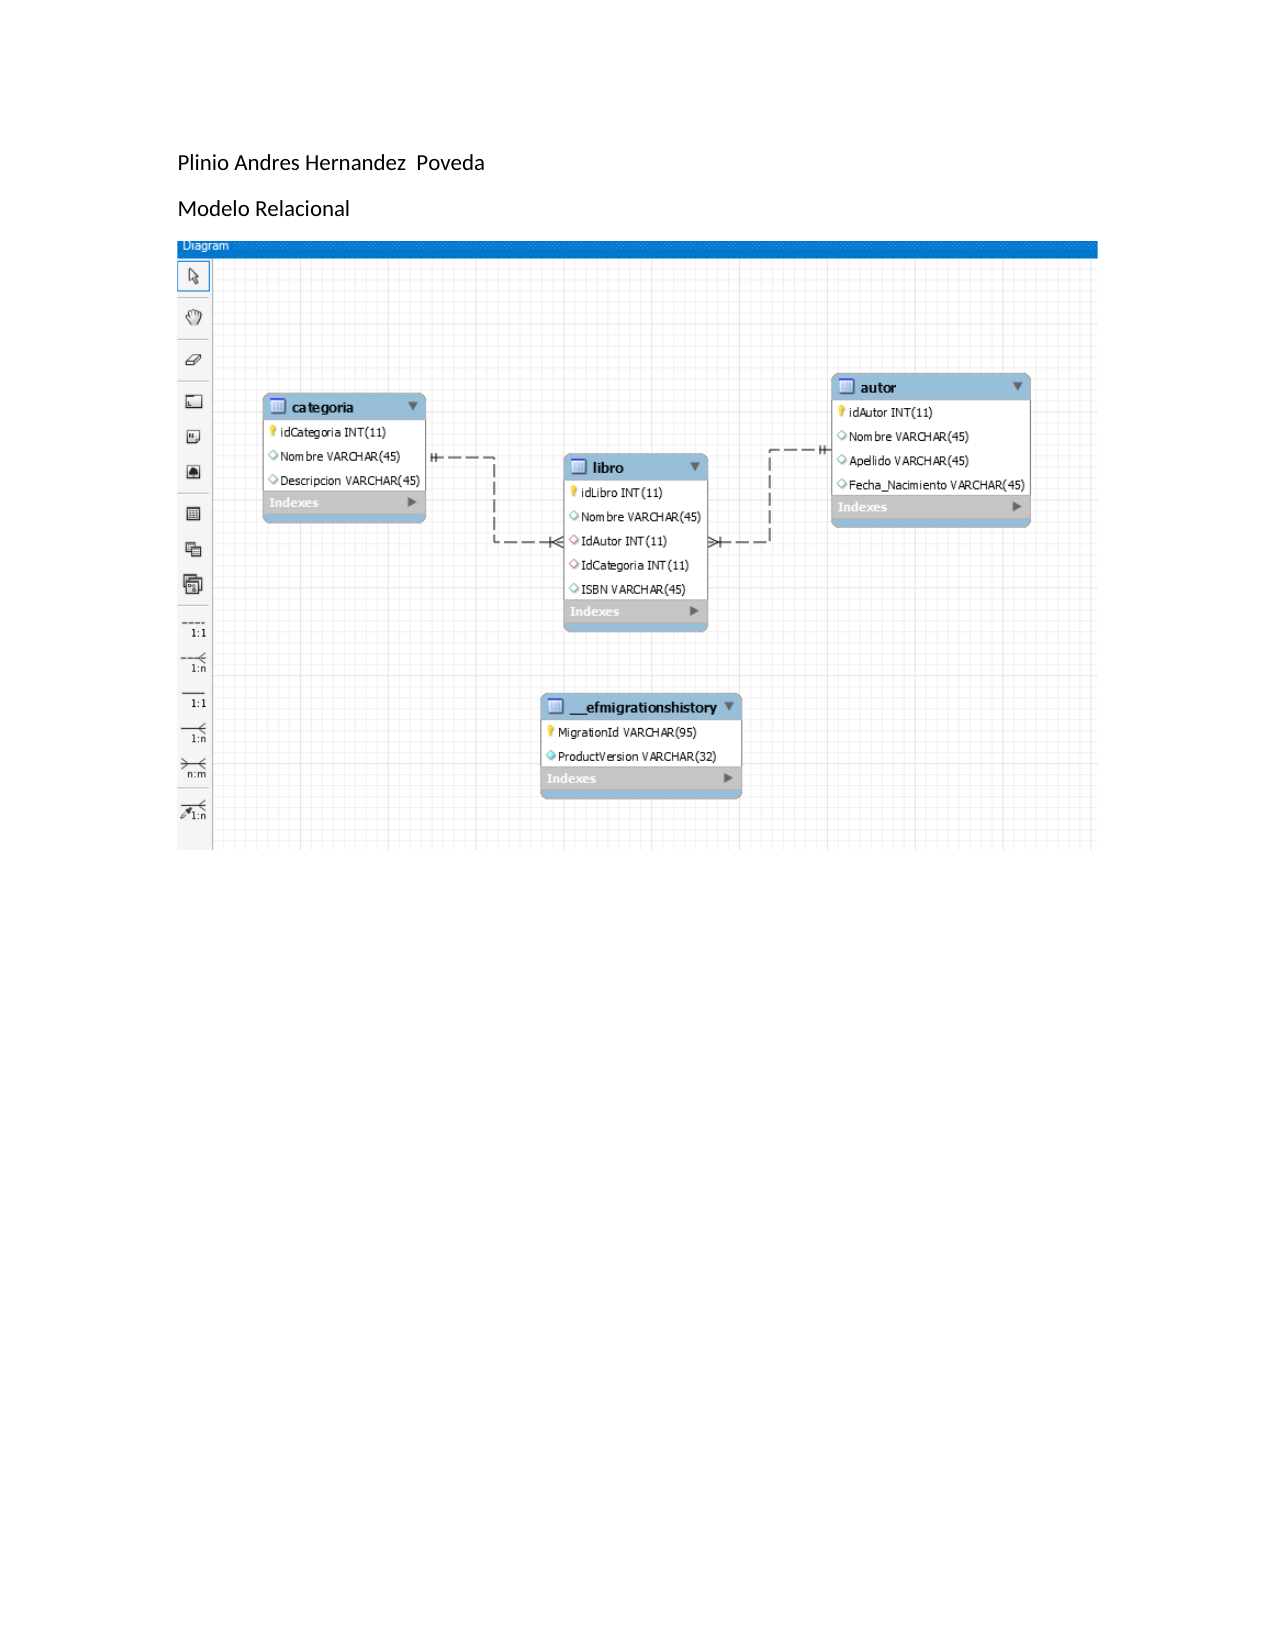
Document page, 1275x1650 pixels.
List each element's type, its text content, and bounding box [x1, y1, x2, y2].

picture [177, 241, 1098, 850]
text Modelo Relacional [177, 194, 1098, 222]
text Plinio Andres Hernandez Poveda [177, 148, 1098, 176]
